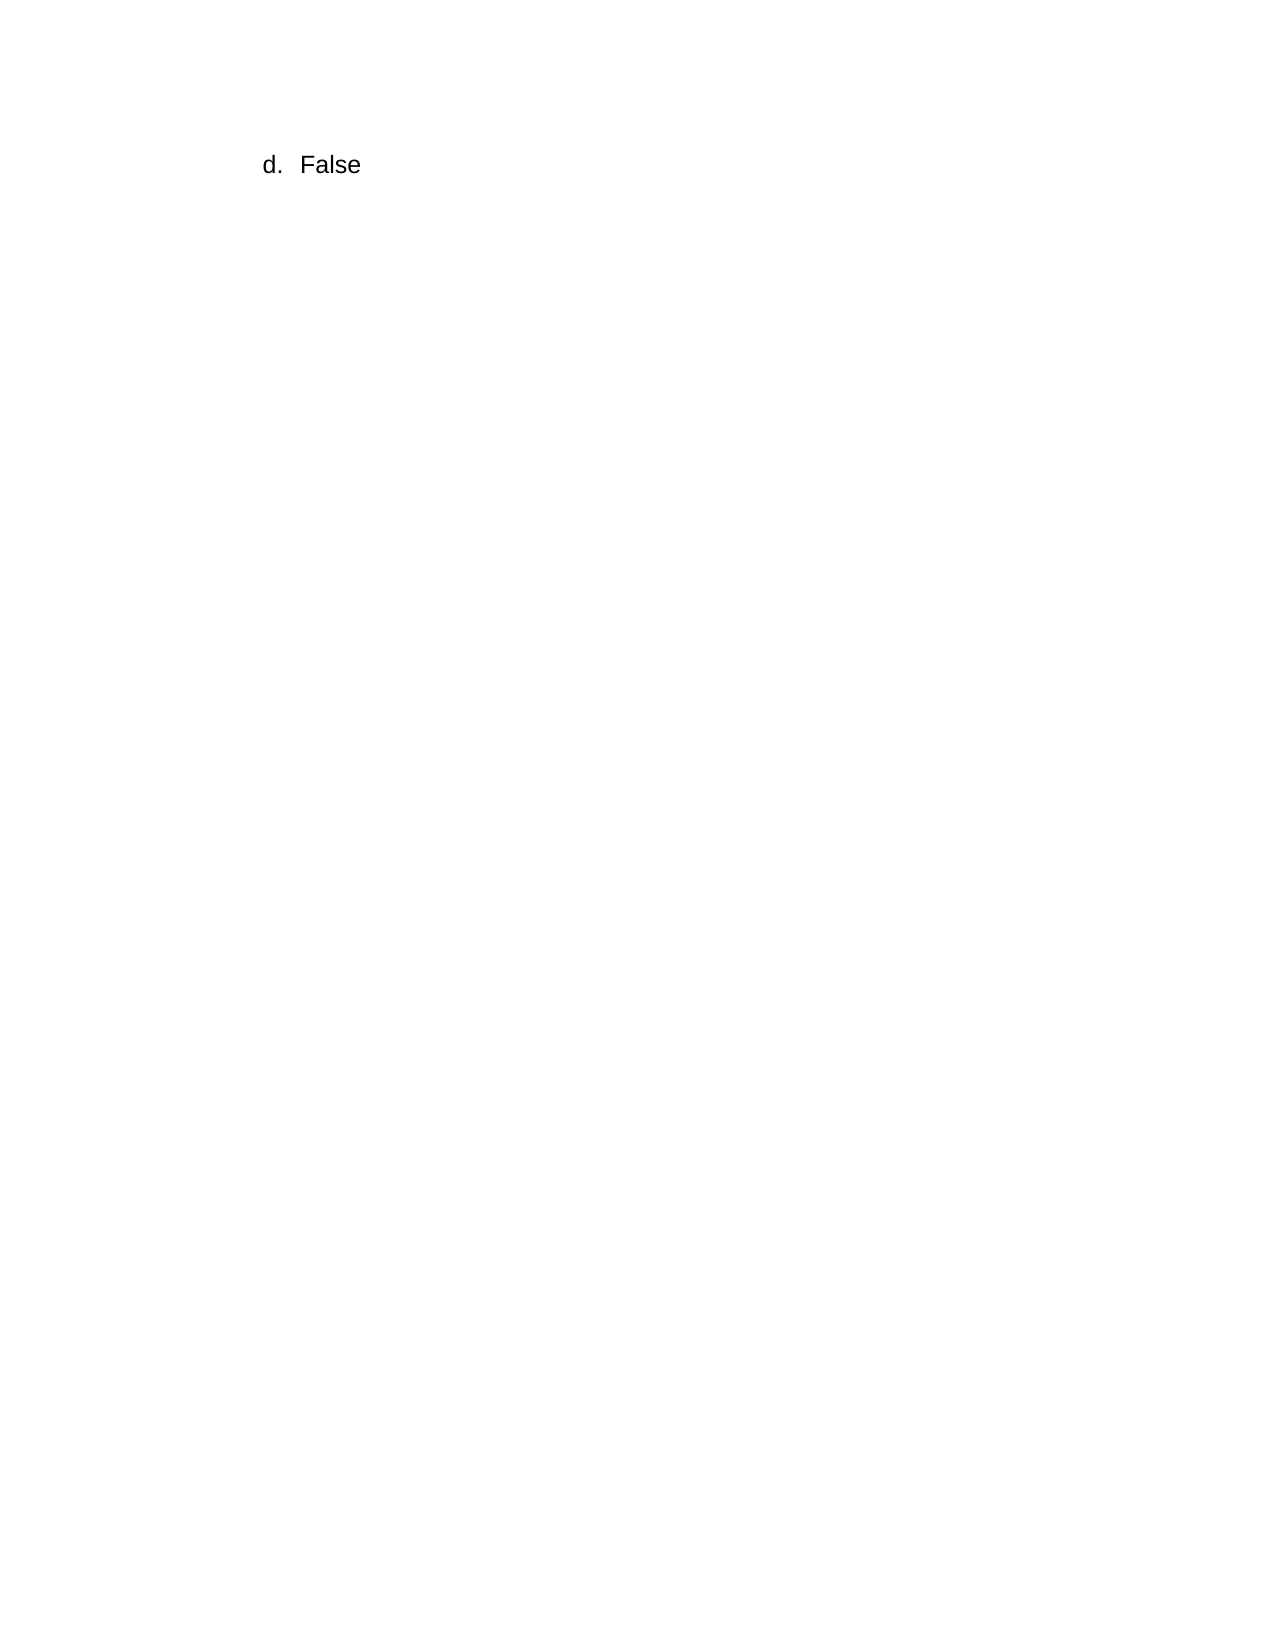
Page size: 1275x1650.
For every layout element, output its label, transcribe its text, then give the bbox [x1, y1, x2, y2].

list False [262, 150, 1125, 179]
